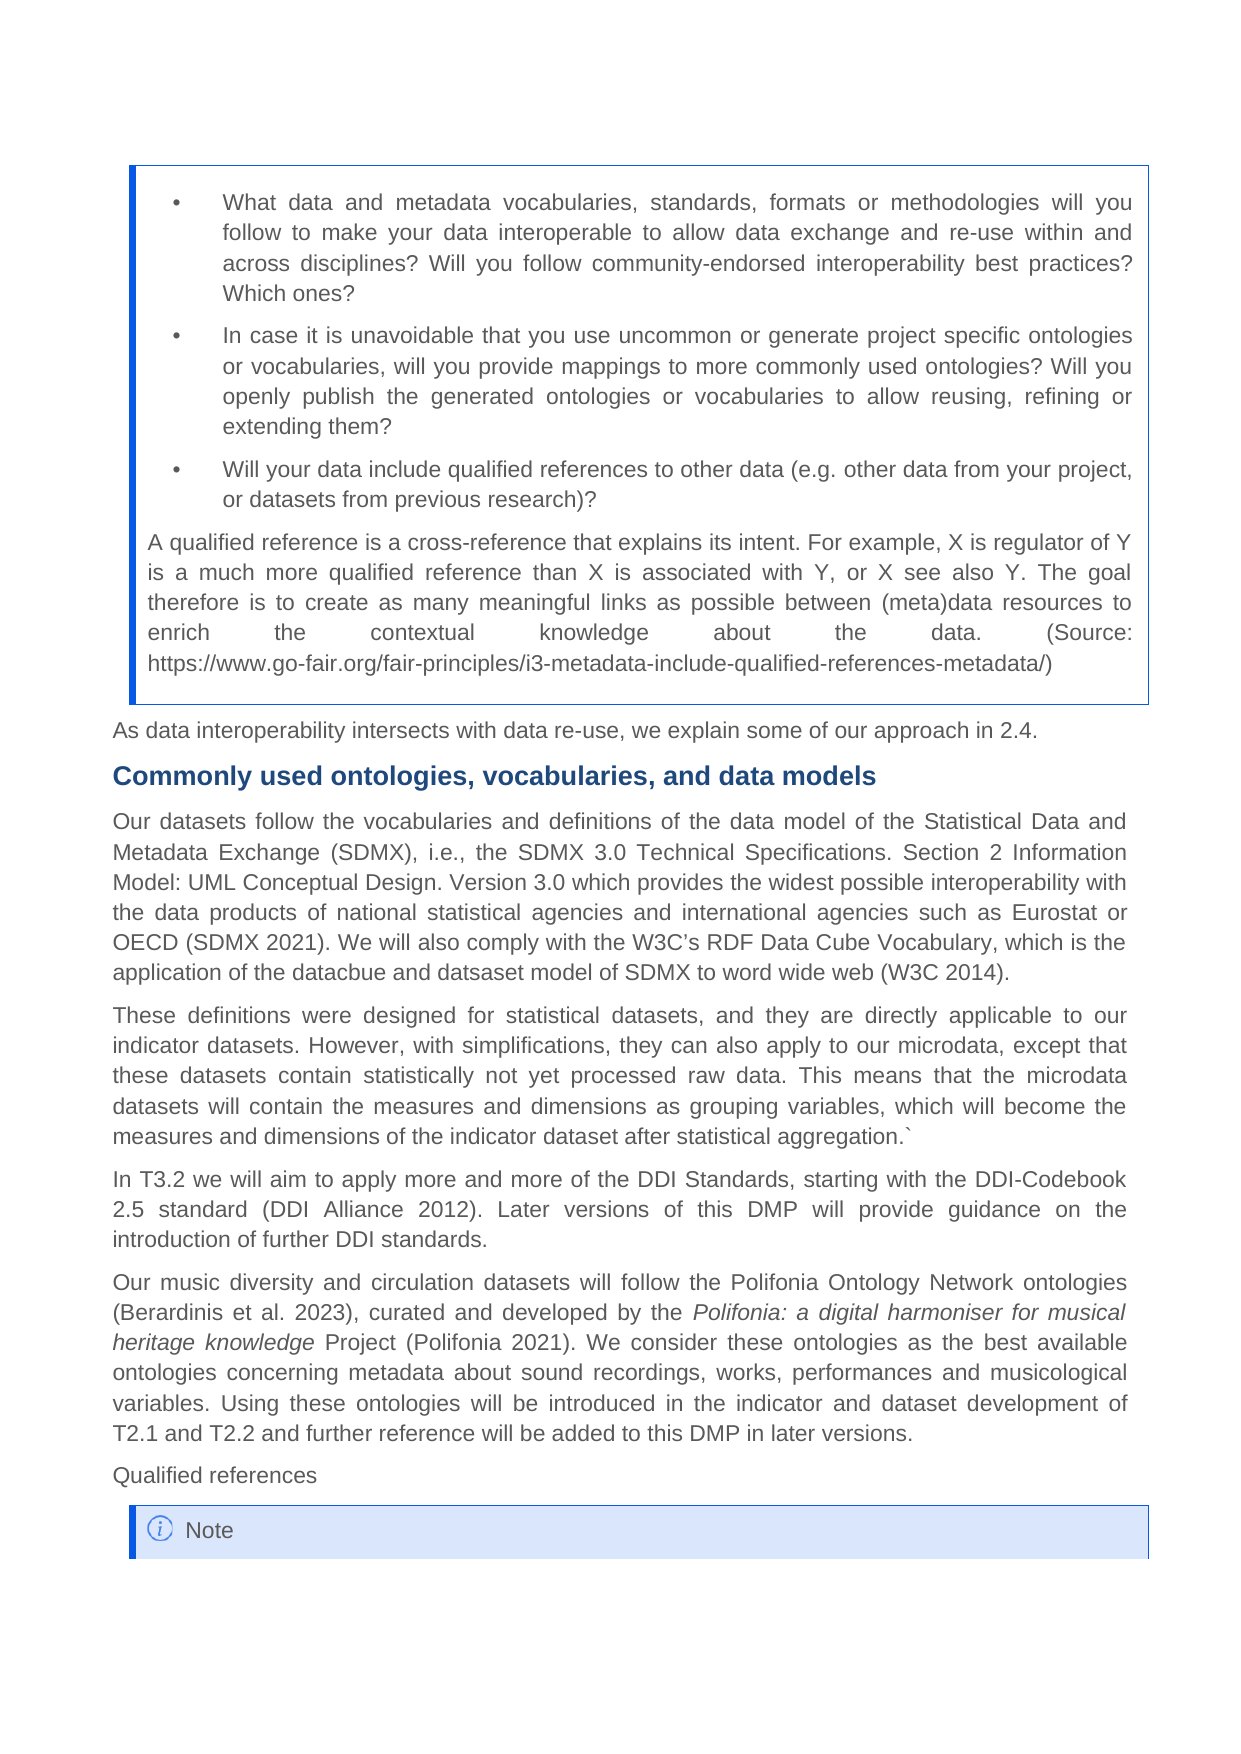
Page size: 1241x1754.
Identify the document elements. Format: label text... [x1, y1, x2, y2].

picture [147, 1515, 173, 1541]
text Our music diversity and circulation datasets will follow the Polifonia Ontology Network ontologies (Berardinis et al. 2023), curated and developed by the Polifonia: a digital harmoniser for musical heritage knowledge Project (Polifonia 2021). We consider these ontologies as the best available ontologies concerning metadata about sound recordings, works, performances and musicological variables. Using these ontologies will be introduced in the indicator and dataset development of T2.1 and T2.2 and further reference will be added to this DMP in later versions. [112, 1269, 1128, 1446]
text In T3.2 we will aim to apply more and more of the DDI Standards, starting with the DDI-Codebook 2.5 standard (DDI Alliance 2012). Later versions of this DMP will provide guidance on the introduction of further DDI standards. [112, 1166, 1128, 1252]
text These definitions were designed for statistical datasets, and they are directly applicable to our indicator datasets. However, with simplifications, they can also apply to our microdata, except that these datasets contain statistically not yet processed raw data. This means that the microdata datasets will contain the measures and dimensions as grouping variables, which will become the measures and dimensions of the indicator dataset after statistical aggregation.` [112, 1002, 1128, 1149]
text As data interoperability intersects with data re-use, we explain some of our approach in 2.4. [112, 717, 1128, 743]
subtitle Commonly used ontologies, vocabularies, and data models [112, 760, 1128, 791]
text Qualified references [112, 1462, 1128, 1489]
table_cell What data and metadata vocabularies, standards, formats or methodologies will you follow to make your data interoperable to allow data exchange and re-use within and across disciplines? Will you follow community-endorsed interoperability best practices? Which ones? In case it is unavoidable that you use uncommon or generate project specific ontologies or vocabularies, will you provide mappings to more commonly used ontologies? Will you openly publish the generated ontologies or vocabularies to allow reusing, refining or extending them? Will your data include qualified references to other data (e.g. other data from your project, or datasets from previous research)? A qualified reference is a cross-reference that explains its intent. For example, X is regulator of Y is a much more qualified reference than X is associated with Y, or X see also Y. The goal therefore is to create as many meaningful links as possible between (meta)data resources to enrich the contextual knowledge about the data. (Source: https://www.go-fair.org/fair-principles/i3-metadata-include-qualified-references-metadata/) [136, 166, 1148, 703]
table_header Note [136, 1506, 1148, 1559]
text Our datasets follow the vocabularies and definitions of the data model of the Statistical Data and Metadata Exchange (SDMX), i.e., the SDMX 3.0 Technical Specifications. Section 2 Information Model: UML Conceptual Design. Version 3.0 which provides the widest possible interoperability with the data products of national statistical agencies and international agencies such as Eurostat or OECD (SDMX 2021). We will also comply with the W3C’s RDF Data Cube Vocabulary, which is the application of the datacbue and datsaset model of SDMX to word wide web (W3C 2014). [112, 808, 1128, 986]
